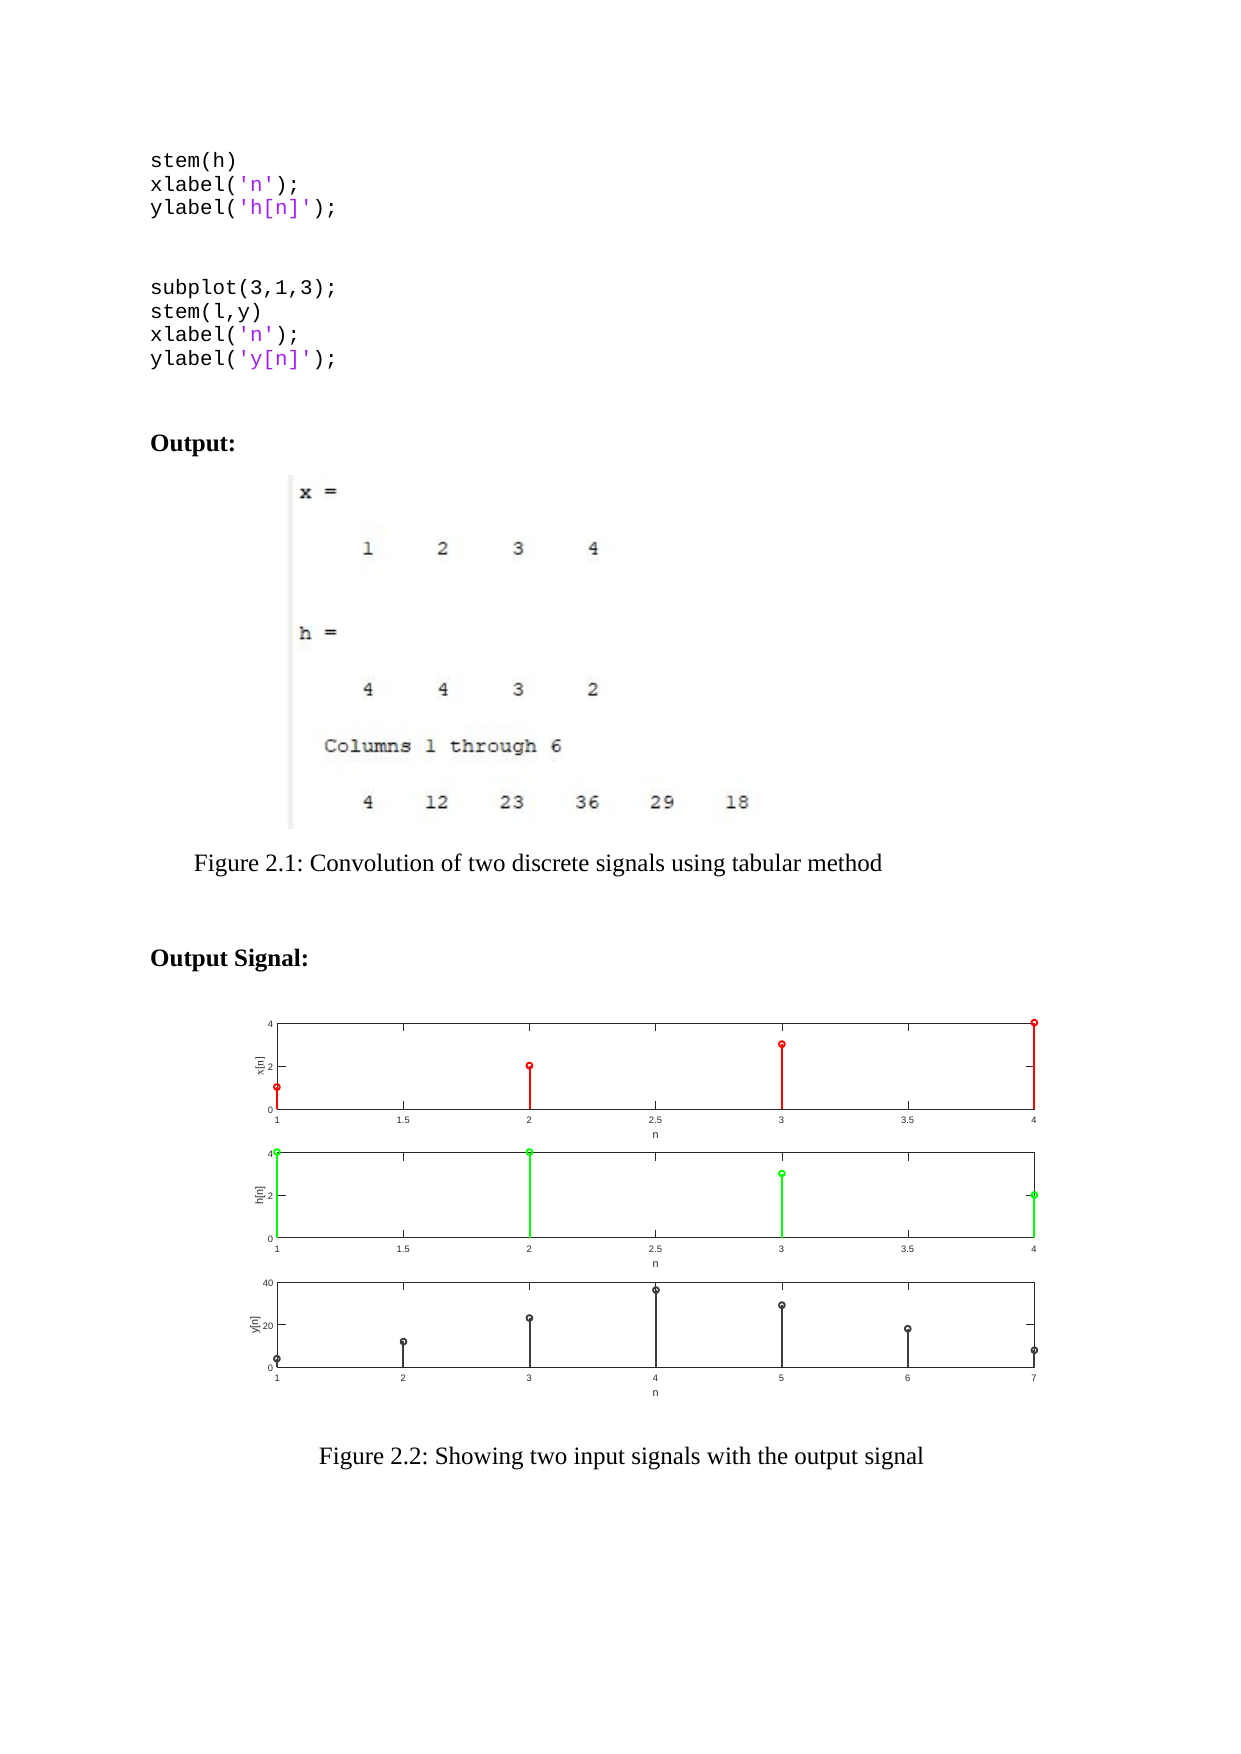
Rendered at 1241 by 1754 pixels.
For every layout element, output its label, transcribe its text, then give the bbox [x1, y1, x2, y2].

text stem(h) [150, 150, 1090, 174]
text xlabel('n'); [150, 324, 1090, 348]
text subplot(3,1,3); [150, 277, 1090, 301]
text Output: [150, 428, 1090, 457]
text xlabel('n'); [150, 174, 1090, 197]
text Output Signal: [150, 943, 1090, 972]
text ylabel('y[n]'); [150, 348, 1090, 372]
text Figure 2.2: Showing two input signals with the output signal [150, 1441, 1090, 1470]
text stem(l,y) [150, 301, 1090, 324]
text ylabel('h[n]'); [150, 197, 1090, 221]
text Figure 2.1: Convolution of two discrete signals using tabular method [150, 848, 1090, 876]
picture [287, 475, 761, 829]
